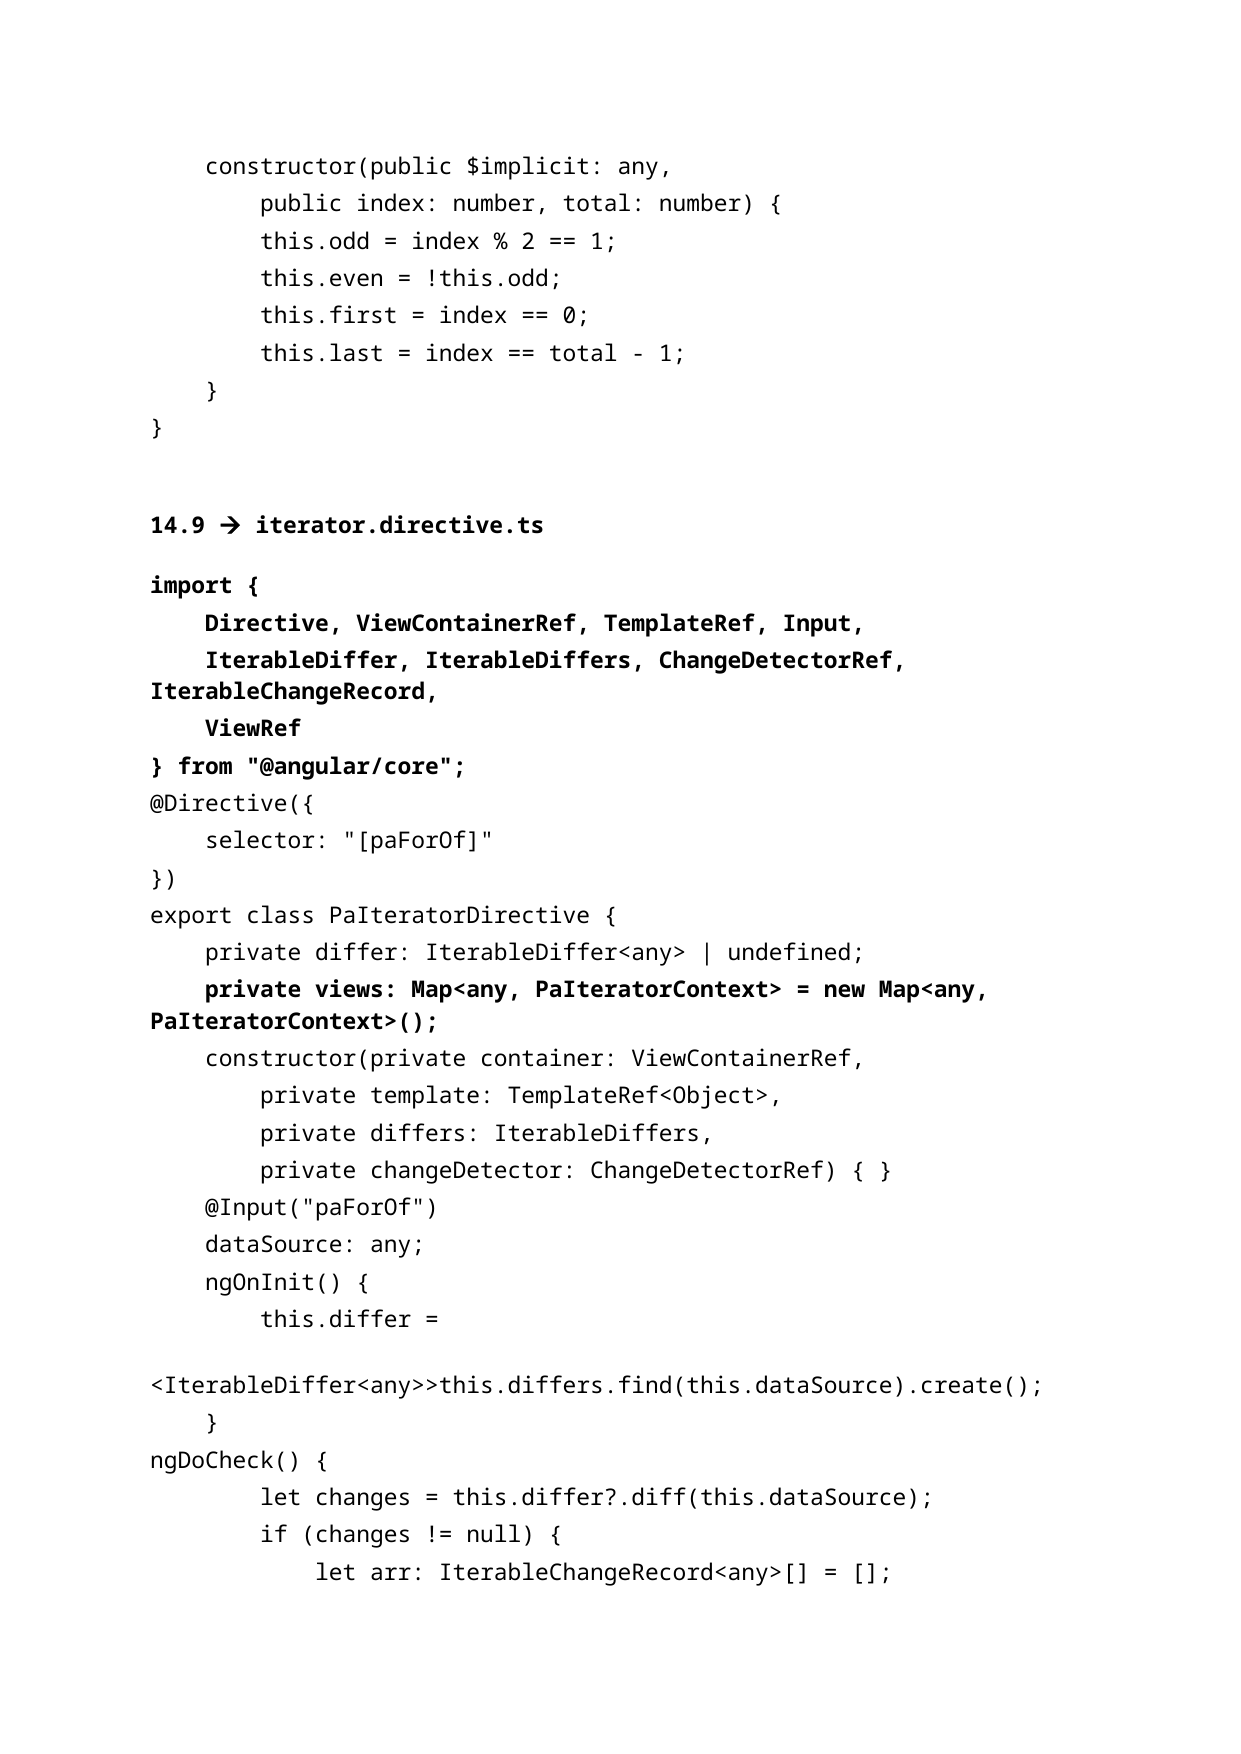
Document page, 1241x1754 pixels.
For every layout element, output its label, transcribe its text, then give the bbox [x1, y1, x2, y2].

text ngOnInit() { [150, 1266, 1090, 1297]
text private differ: IterableDiffer<any> | undefined; [150, 936, 1090, 967]
text 14.9 iterator.directive.ts [150, 509, 1090, 540]
text } from "@angular/core"; [150, 749, 1090, 781]
text selector: "[paForOf]" [150, 824, 1090, 855]
text let arr: IterableChangeRecord<any>[] = []; [150, 1555, 1090, 1587]
text ngDoCheck() { [150, 1443, 1090, 1475]
text @Input("paForOf") [150, 1191, 1090, 1222]
text let changes = this.differ?.diff(this.dataSource); [150, 1481, 1090, 1512]
text constructor(public $implicit: any, [150, 150, 1090, 181]
text constructor(private container: ViewContainerRef, [150, 1042, 1090, 1073]
text }) [150, 861, 1090, 893]
text private views: Map<any, PaIteratorContext> = new Map<any, PaIteratorContext>(); [150, 973, 1090, 1036]
text if (changes != null) { [150, 1518, 1090, 1549]
text IterableDiffer, IterableDiffers, ChangeDetectorRef, IterableChangeRecord, [150, 644, 1090, 706]
text import { [150, 569, 1090, 600]
text this.differ = [150, 1303, 1090, 1334]
text <IterableDiffer<any>>this.differs.find(this.dataSource).create(); [150, 1340, 1090, 1400]
text this.last = index == total - 1; [150, 336, 1090, 368]
text ViewRef [150, 712, 1090, 743]
text @Directive({ [150, 787, 1090, 818]
text this.odd = index % 2 == 1; [150, 224, 1090, 256]
text dataSource: any; [150, 1228, 1090, 1259]
text } [150, 1406, 1090, 1437]
text Directive, ViewContainerRef, TemplateRef, Input, [150, 606, 1090, 638]
text this.even = !this.odd; [150, 262, 1090, 293]
text } [150, 374, 1090, 405]
text private differs: IterableDiffers, [150, 1116, 1090, 1148]
text private template: TemplateRef<Object>, [150, 1079, 1090, 1110]
text } [150, 411, 1090, 442]
text export class PaIteratorDirective { [150, 899, 1090, 930]
text private changeDetector: ChangeDetectorRef) { } [150, 1154, 1090, 1185]
text public index: number, total: number) { [150, 187, 1090, 218]
text this.first = index == 0; [150, 299, 1090, 330]
